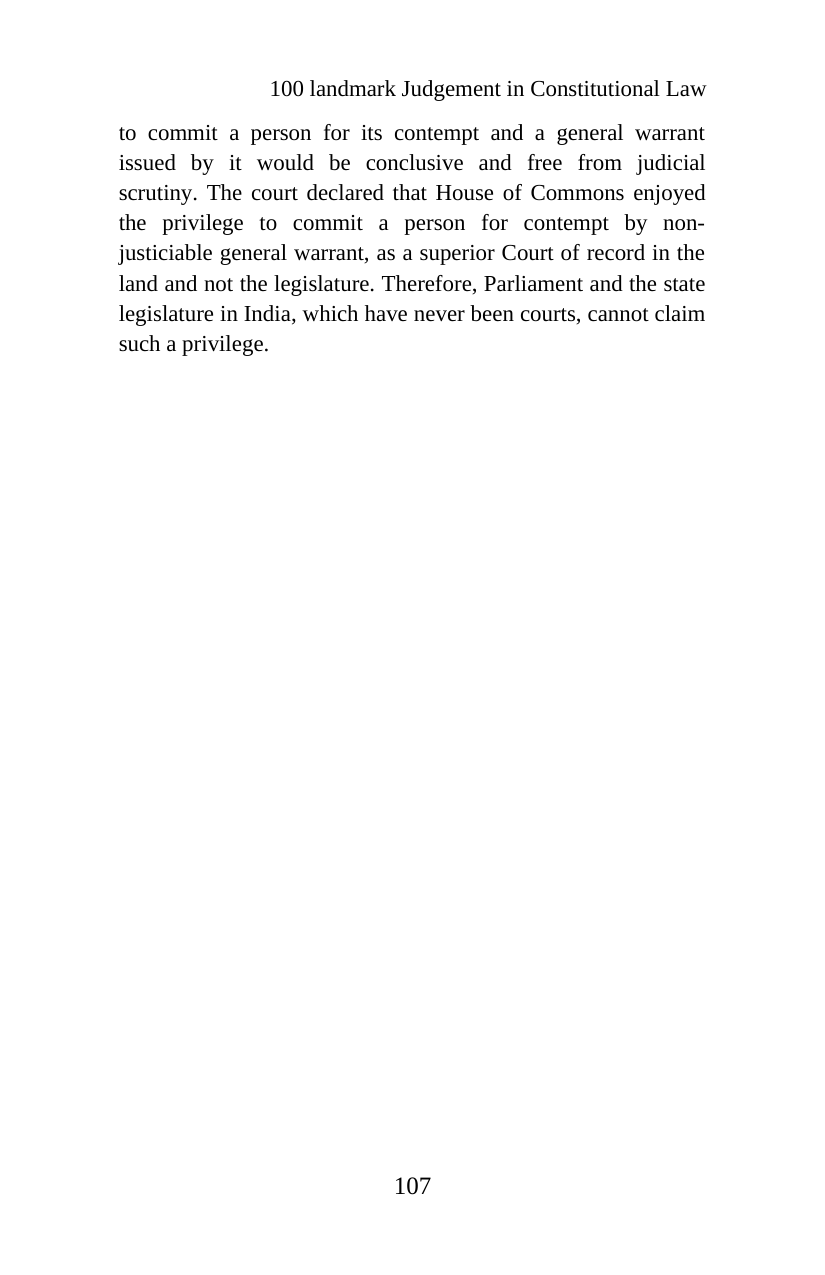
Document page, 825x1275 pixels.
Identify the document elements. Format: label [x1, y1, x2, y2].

text [118, 118, 706, 356]
